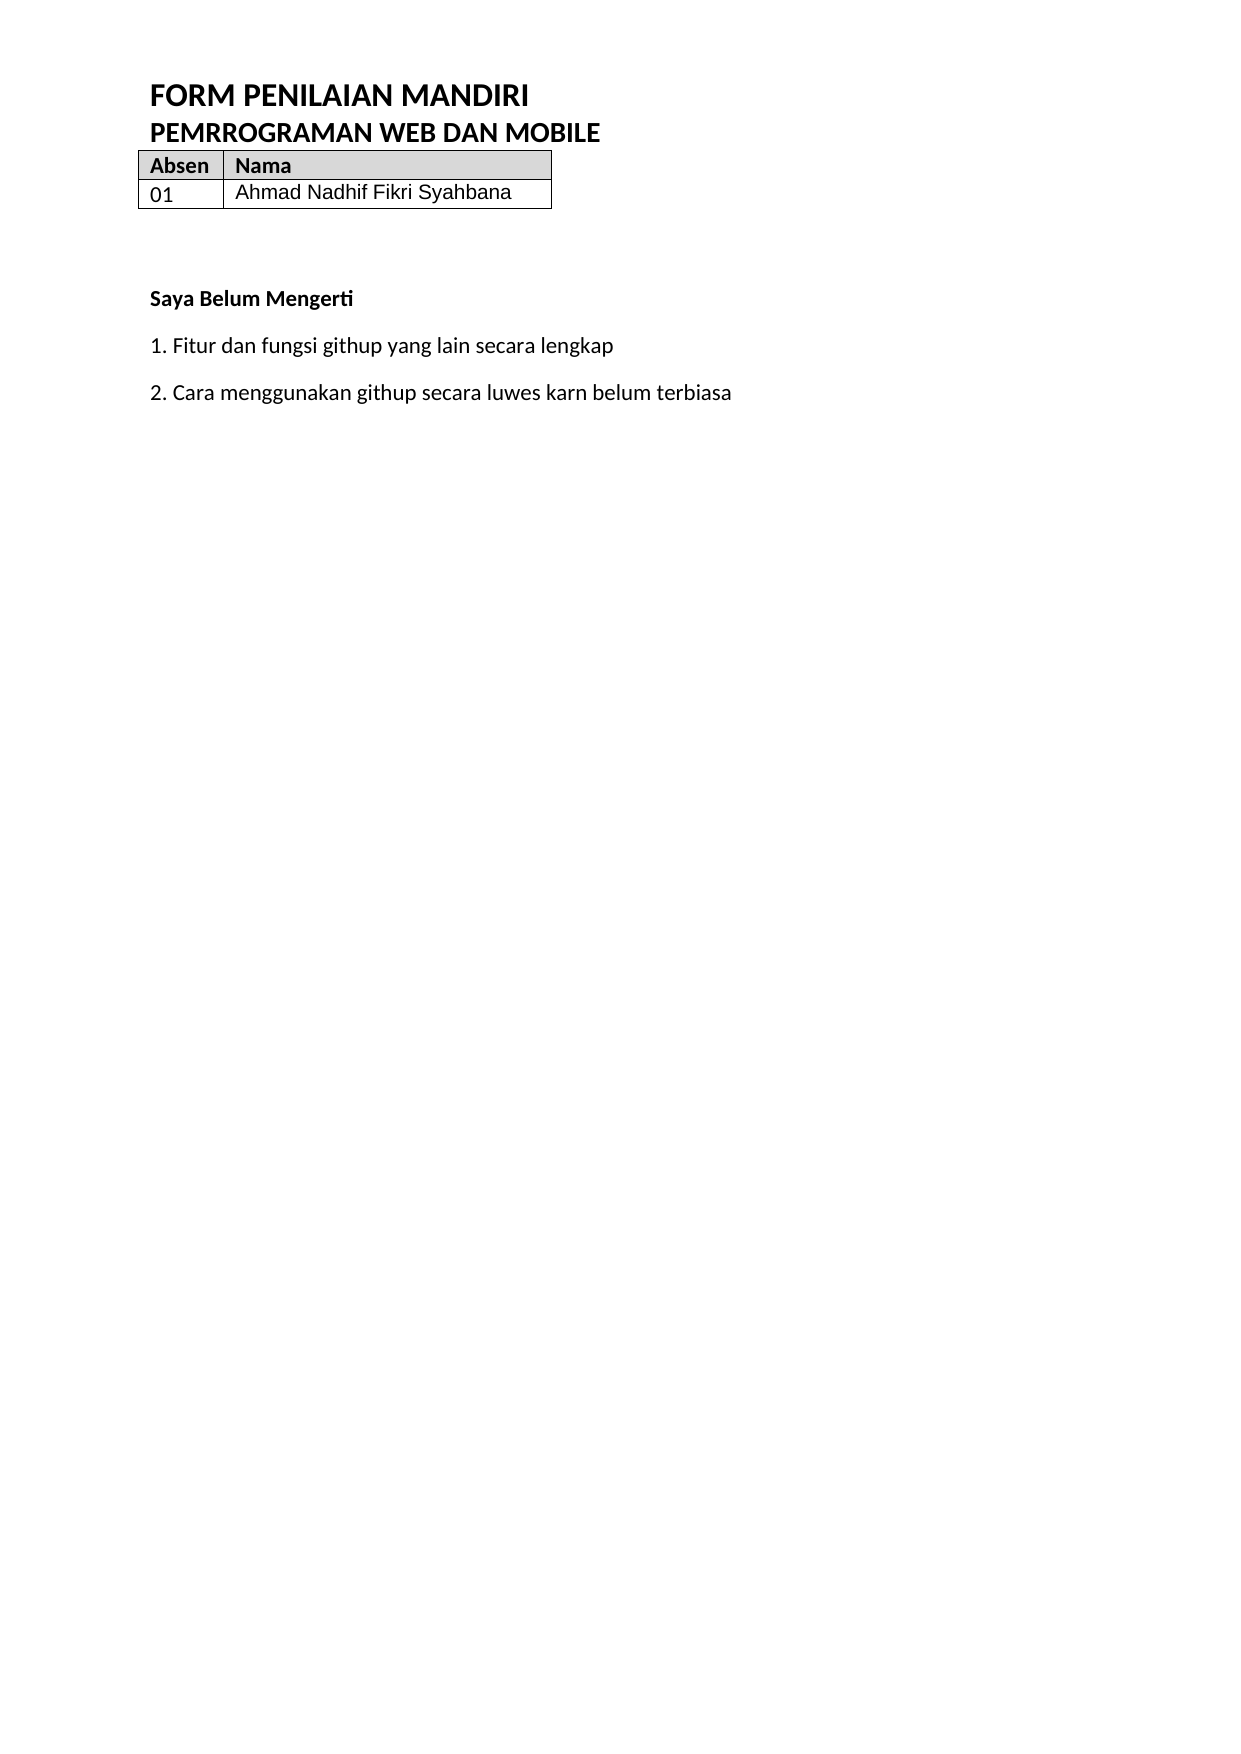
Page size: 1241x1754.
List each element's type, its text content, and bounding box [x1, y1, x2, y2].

list Fitur dan fungsi githup yang lain secara lengkap [150, 331, 1090, 359]
text Saya Belum Mengerti [150, 284, 1090, 312]
list Cara menggunakan githup secara luwes karn belum terbiasa [150, 378, 1090, 406]
